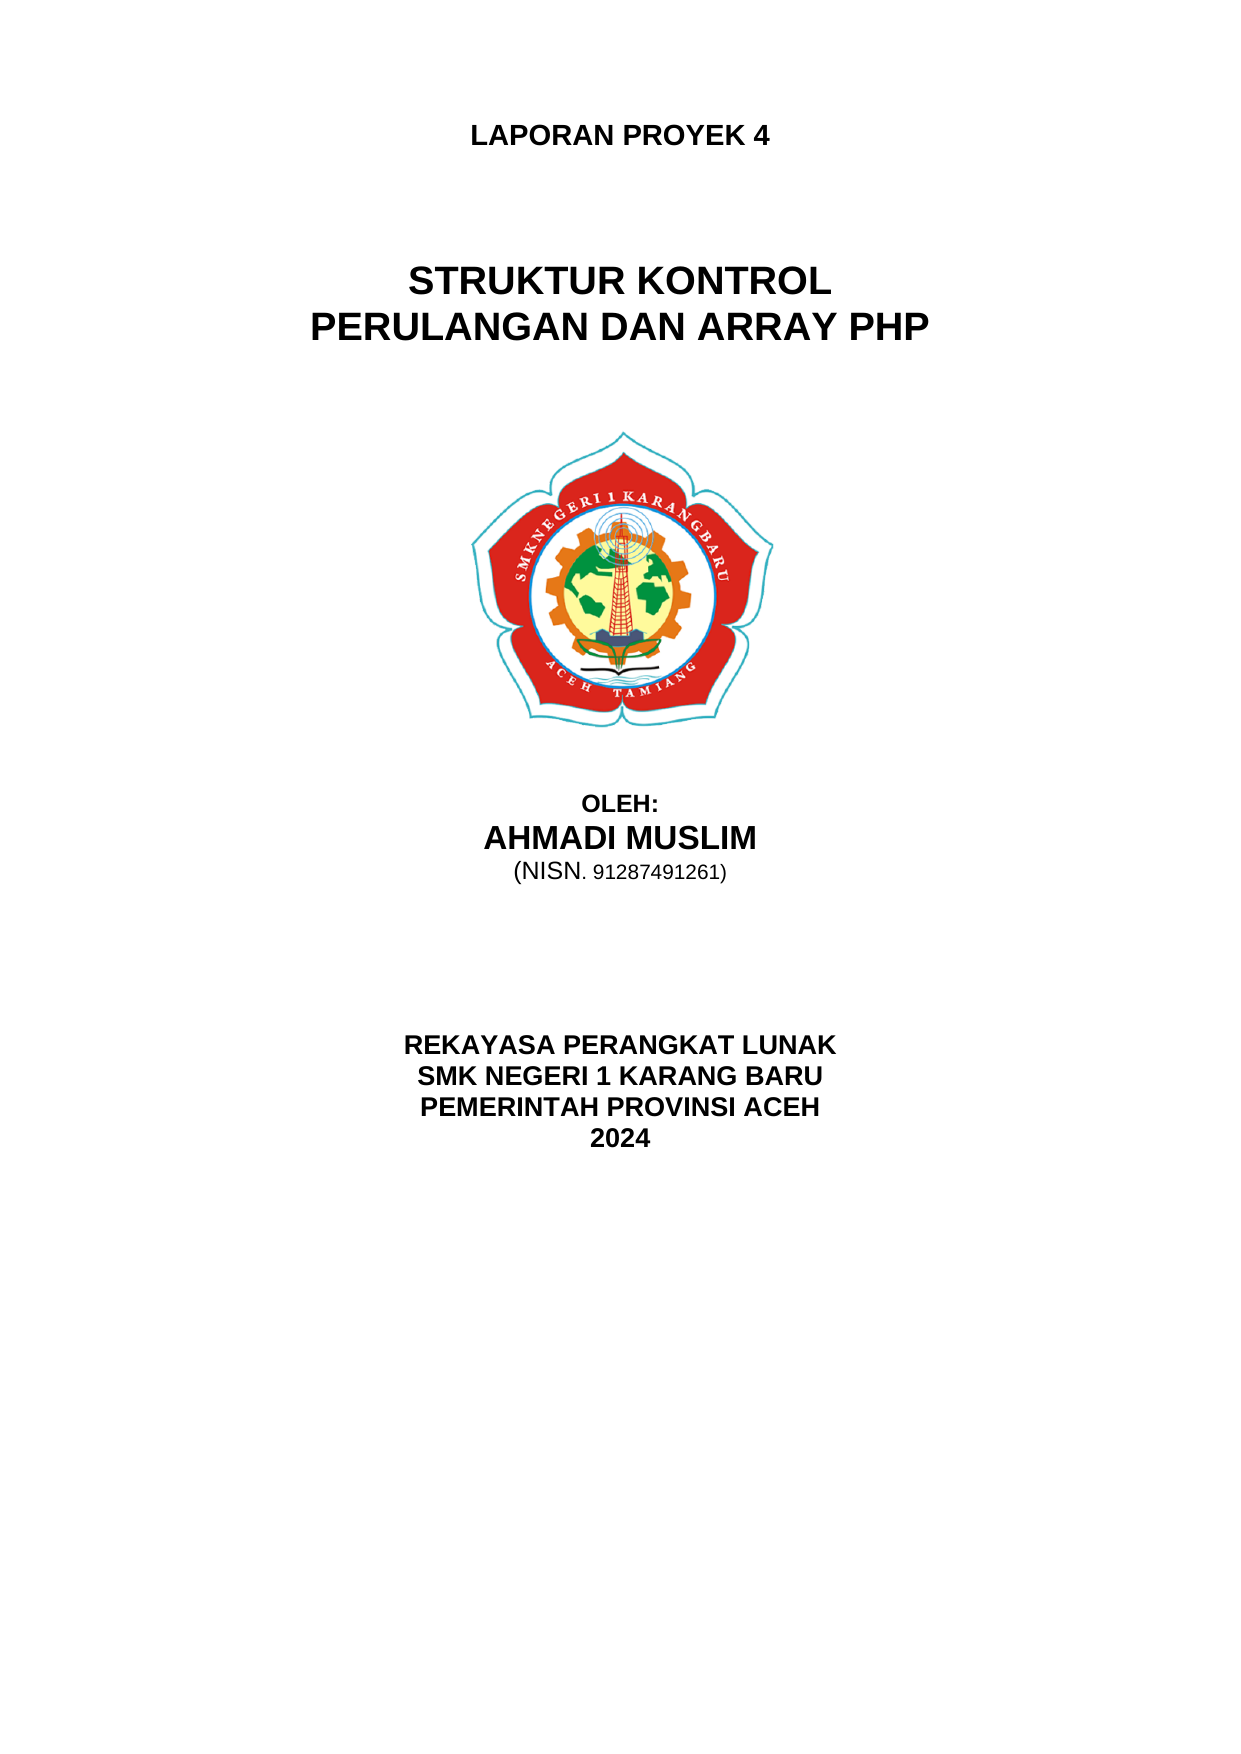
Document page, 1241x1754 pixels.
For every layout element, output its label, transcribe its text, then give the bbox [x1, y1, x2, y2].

text AHMADI MUSLIM [150, 818, 1090, 856]
text STRUKTUR KONTROL [150, 257, 1090, 303]
text OLEH: [150, 789, 1090, 818]
text 2024 [150, 1122, 1090, 1154]
text (NISN. 91287491261) [150, 856, 1090, 885]
text SMK NEGERI 1 KARANG BARU [150, 1060, 1090, 1091]
text PEMERINTAH PROVINSI ACEH [150, 1091, 1090, 1122]
picture [463, 429, 778, 732]
text LAPORAN PROYEK 4 [150, 118, 1090, 152]
text REKAYASA PERANGKAT LUNAK [150, 1029, 1090, 1060]
text PERULANGAN DAN ARRAY PHP [150, 303, 1090, 348]
